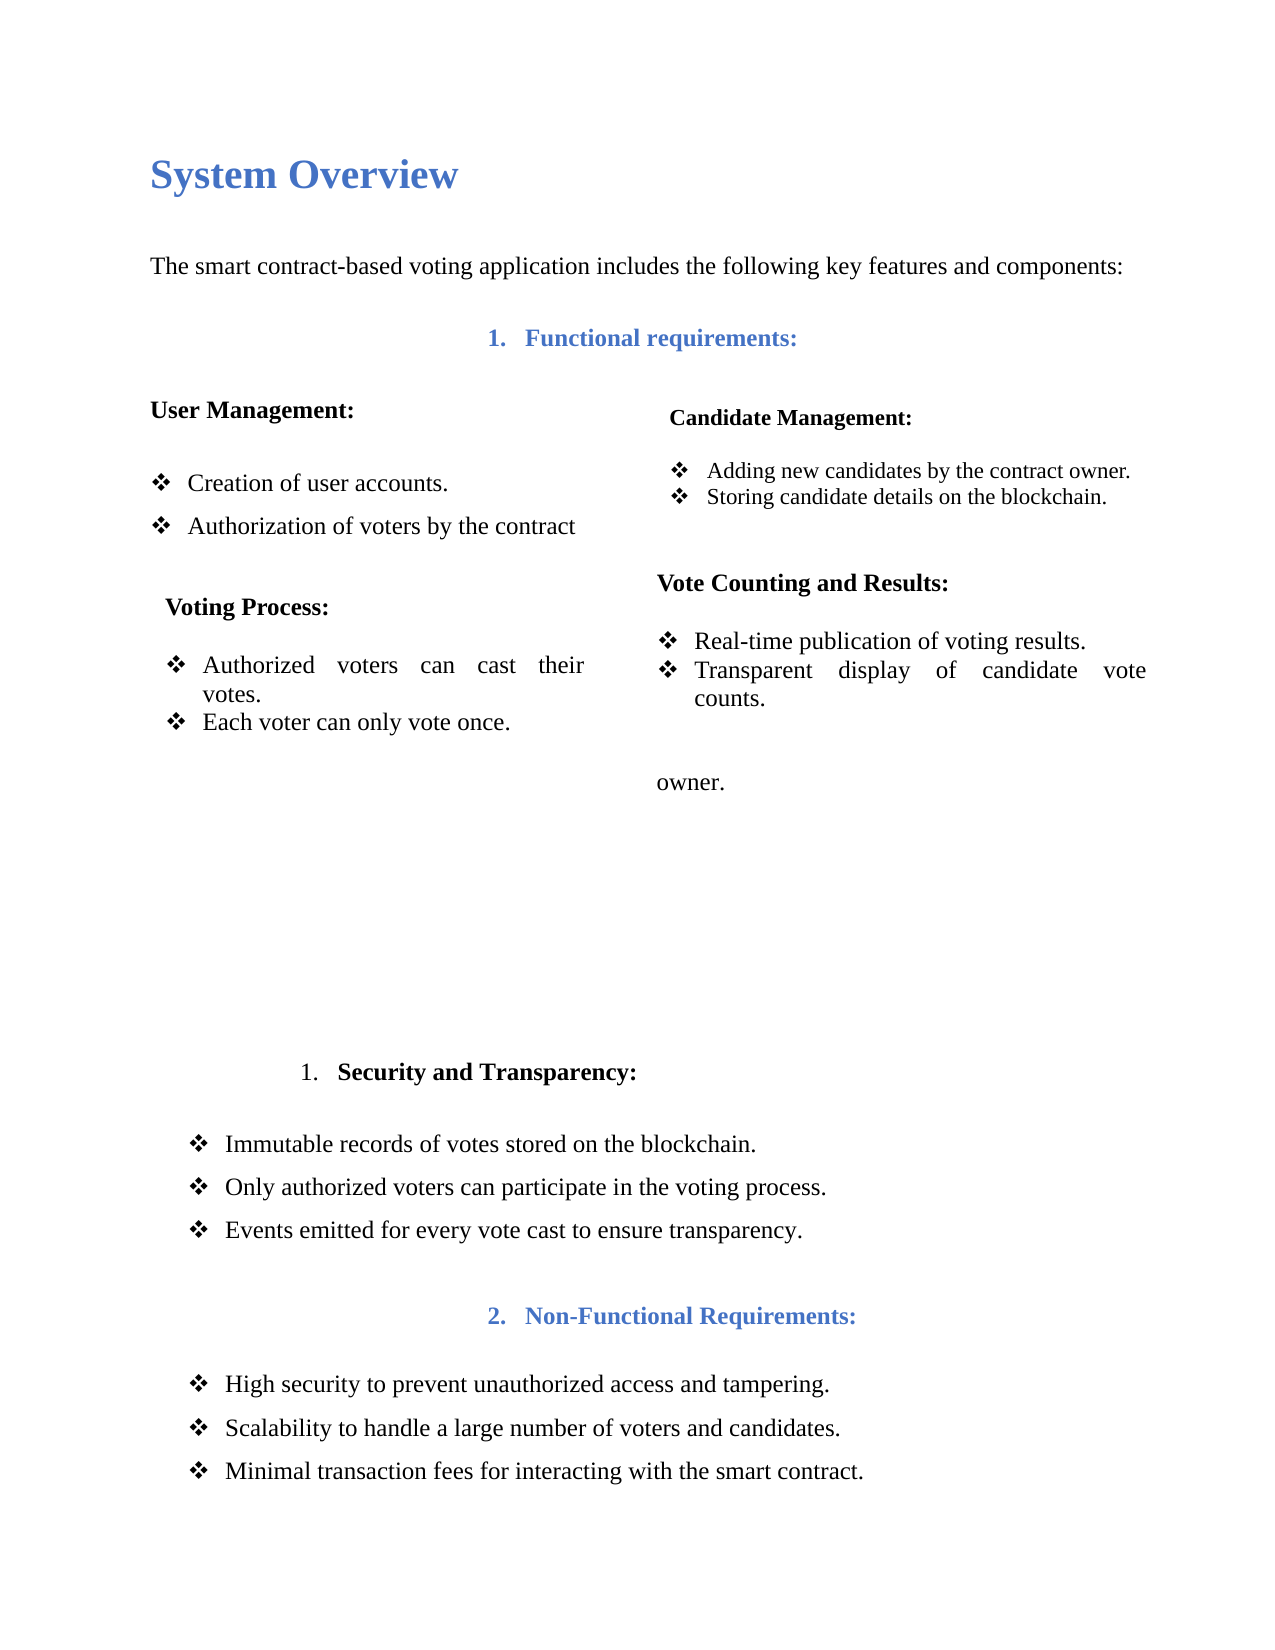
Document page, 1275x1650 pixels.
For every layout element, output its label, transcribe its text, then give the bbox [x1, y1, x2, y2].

list Immutable records of votes stored on the blockchain. [187, 1129, 1125, 1158]
list Creation of user accounts. [150, 468, 654, 497]
list User Management: [150, 396, 654, 424]
list High security to prevent unauthorized access and tampering. [187, 1369, 1125, 1398]
list Minimal transaction fees for interacting with the smart contract. [187, 1456, 1125, 1484]
list Authorization of voters by the contract owner. [150, 511, 1125, 796]
list Scalability to handle a large number of voters and candidates. [187, 1413, 1125, 1441]
text The smart contract-based voting application includes the following key features and components: [150, 251, 1125, 280]
list Only authorized voters can participate in the voting process. [187, 1172, 1125, 1201]
list Security and Transparency: [300, 1057, 1125, 1085]
list Events emitted for every vote cast to ensure transparency. [187, 1215, 1125, 1244]
list Functional requirements: [487, 323, 1125, 352]
text System Overview [150, 150, 1125, 198]
list Non-Functional Requirements: [487, 1301, 1125, 1330]
